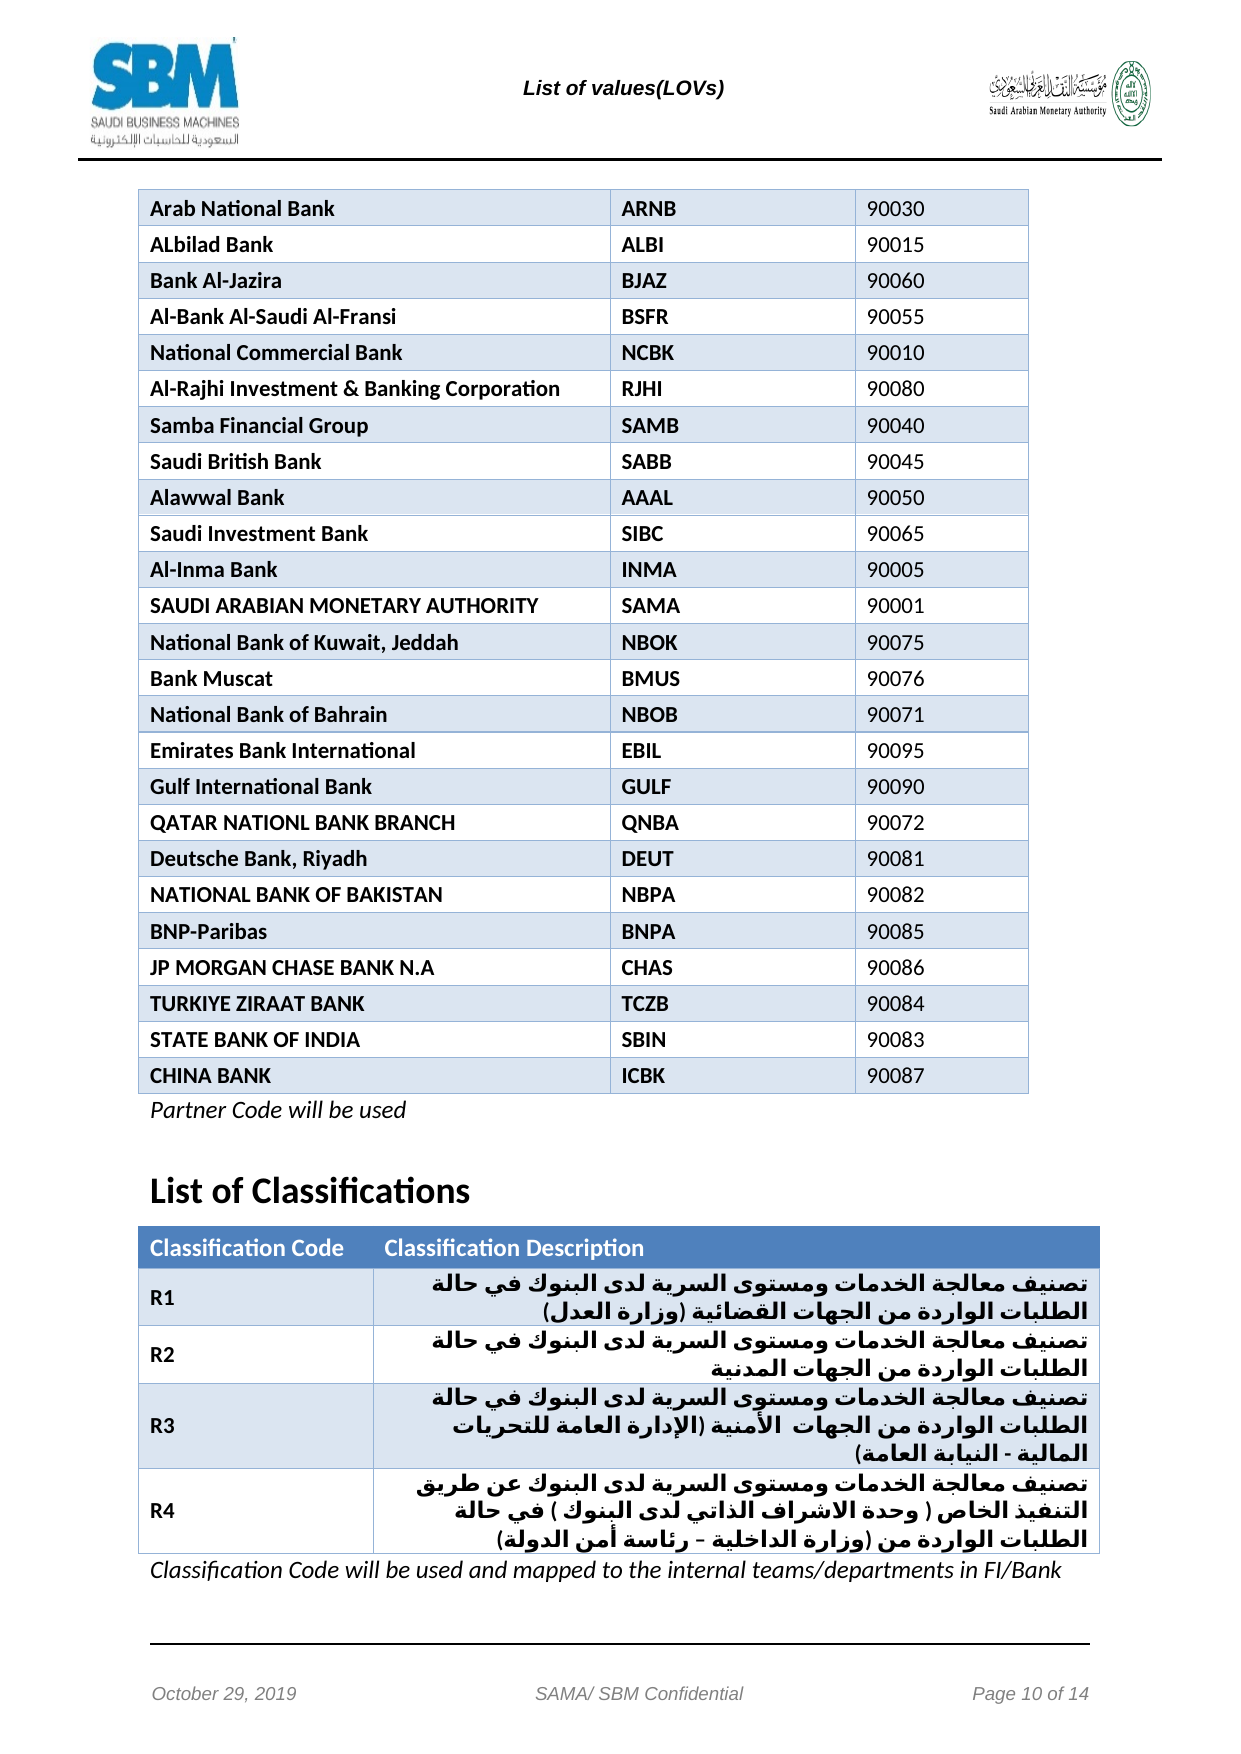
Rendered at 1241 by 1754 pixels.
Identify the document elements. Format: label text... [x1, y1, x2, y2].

table_header Classification Description [374, 1227, 1099, 1268]
table_cell QNBA [611, 805, 855, 840]
table_cell 90080 [856, 371, 1028, 406]
table_cell SIBC [611, 516, 855, 551]
table_cell ALbilad Bank [139, 226, 610, 262]
picture [988, 56, 1151, 132]
table_cell BSFR [611, 299, 855, 334]
table_cell ICBK [611, 1058, 855, 1093]
table_cell TURKIYE ZIRAAT BANK [139, 986, 610, 1021]
table_cell NCBK [611, 335, 855, 370]
table_cell تصنيف معالجة الخدمات ومستوى السرية لدى البنوك في حالة الطلبات الواردة من الجهات الأمنية (الإدارة العامة للتحريات المالية - النيابة العامة) [374, 1384, 1099, 1468]
table_cell SAUDI ARABIAN MONETARY AUTHORITY [139, 588, 610, 623]
table_cell تصنيف معالجة الخدمات ومستوى السرية لدى البنوك في حالة الطلبات الواردة من الجهات القضائية (وزارة العدل) [374, 1269, 1099, 1325]
table_cell ARNB [611, 190, 855, 225]
table_cell CHAS [611, 949, 855, 984]
picture [89, 37, 240, 150]
table_cell GULF [611, 769, 855, 804]
table_cell 90082 [856, 877, 1028, 912]
table_cell Bank Muscat [139, 660, 610, 695]
table_cell 90030 [856, 190, 1028, 225]
table_cell Saudi Investment Bank [139, 516, 610, 551]
table_cell Bank Al-Jazira [139, 263, 610, 298]
subtitle List of Classifications [150, 1167, 1090, 1213]
table_cell 90015 [856, 226, 1028, 262]
table_cell Arab National Bank [139, 190, 610, 225]
table_cell NBOB [611, 696, 855, 731]
table_cell Alawwal Bank [139, 480, 610, 514]
table_cell 90050 [856, 480, 1028, 514]
table_cell 90076 [856, 660, 1028, 695]
table_cell R4 [139, 1469, 373, 1553]
text Classification Code will be used and mapped to the internal teams/departments in FI/Bank [150, 1554, 1090, 1584]
table_cell 90045 [856, 443, 1028, 478]
table_cell Al-Bank Al-Saudi Al-Fransi [139, 299, 610, 334]
table_cell 90060 [856, 263, 1028, 298]
table_cell 90087 [856, 1058, 1028, 1093]
table_cell NBOK [611, 624, 855, 659]
table_cell تصنيف معالجة الخدمات ومستوى السرية لدى البنوك في حالة الطلبات الواردة من الجهات المدنية [374, 1326, 1099, 1382]
table_cell 90071 [856, 696, 1028, 731]
table_cell QATAR NATIONL BANK BRANCH [139, 805, 610, 840]
table_cell 90075 [856, 624, 1028, 659]
table_cell Al-Inma Bank [139, 552, 610, 587]
table_cell BJAZ [611, 263, 855, 298]
table_cell EBIL [611, 733, 855, 768]
table_cell SAMA [611, 588, 855, 623]
table_cell BNPA [611, 913, 855, 948]
table_cell 90084 [856, 986, 1028, 1021]
table_cell 90081 [856, 841, 1028, 876]
table_cell JP MORGAN CHASE BANK N.A [139, 949, 610, 984]
table_cell DEUT [611, 841, 855, 876]
table_cell National Bank of Kuwait, Jeddah [139, 624, 610, 659]
table_cell 90010 [856, 335, 1028, 370]
text Partner Code will be used [150, 1094, 1090, 1124]
table_header Classification Code [139, 1227, 373, 1268]
table_cell SAMB [611, 407, 855, 442]
table_cell SBIN [611, 1022, 855, 1057]
table_cell BNP-Paribas [139, 913, 610, 948]
table_cell NBPA [611, 877, 855, 912]
table_cell National Bank of Bahrain [139, 696, 610, 731]
table_cell 90095 [856, 733, 1028, 768]
table_cell 90090 [856, 769, 1028, 804]
table_cell AAAL [611, 480, 855, 514]
table_cell R2 [139, 1326, 373, 1382]
table_cell 90085 [856, 913, 1028, 948]
table_cell 90086 [856, 949, 1028, 984]
table_cell Samba Financial Group [139, 407, 610, 442]
table_cell Gulf International Bank [139, 769, 610, 804]
table_cell Al-Rajhi Investment & Banking Corporation [139, 371, 610, 406]
table_cell TCZB [611, 986, 855, 1021]
table_cell 90040 [856, 407, 1028, 442]
table_cell R1 [139, 1269, 373, 1325]
table_cell 90005 [856, 552, 1028, 587]
table_cell SABB [611, 443, 855, 478]
table_cell INMA [611, 552, 855, 587]
table_cell STATE BANK OF INDIA [139, 1022, 610, 1057]
table_cell Saudi British Bank [139, 443, 610, 478]
table_cell 90072 [856, 805, 1028, 840]
table_cell BMUS [611, 660, 855, 695]
table_cell 90083 [856, 1022, 1028, 1057]
table_cell ALBI [611, 226, 855, 262]
table_cell Deutsche Bank, Riyadh [139, 841, 610, 876]
table_cell NATIONAL BANK OF BAKISTAN [139, 877, 610, 912]
table_cell RJHI [611, 371, 855, 406]
table_cell CHINA BANK [139, 1058, 610, 1093]
table_cell تصنيف معالجة الخدمات ومستوى السرية لدى البنوك عن طريق التنفيذ الخاص ( وحدة الاشراف الذاتي لدى البنوك ) في حالة الطلبات الواردة من (وزارة الداخلية – رئاسة أمن الدولة) [374, 1469, 1099, 1553]
table_cell National Commercial Bank [139, 335, 610, 370]
table_cell Emirates Bank International [139, 733, 610, 768]
table_cell R3 [139, 1384, 373, 1468]
table_cell 90001 [856, 588, 1028, 623]
table_cell 90055 [856, 299, 1028, 334]
table_cell 90065 [856, 516, 1028, 551]
